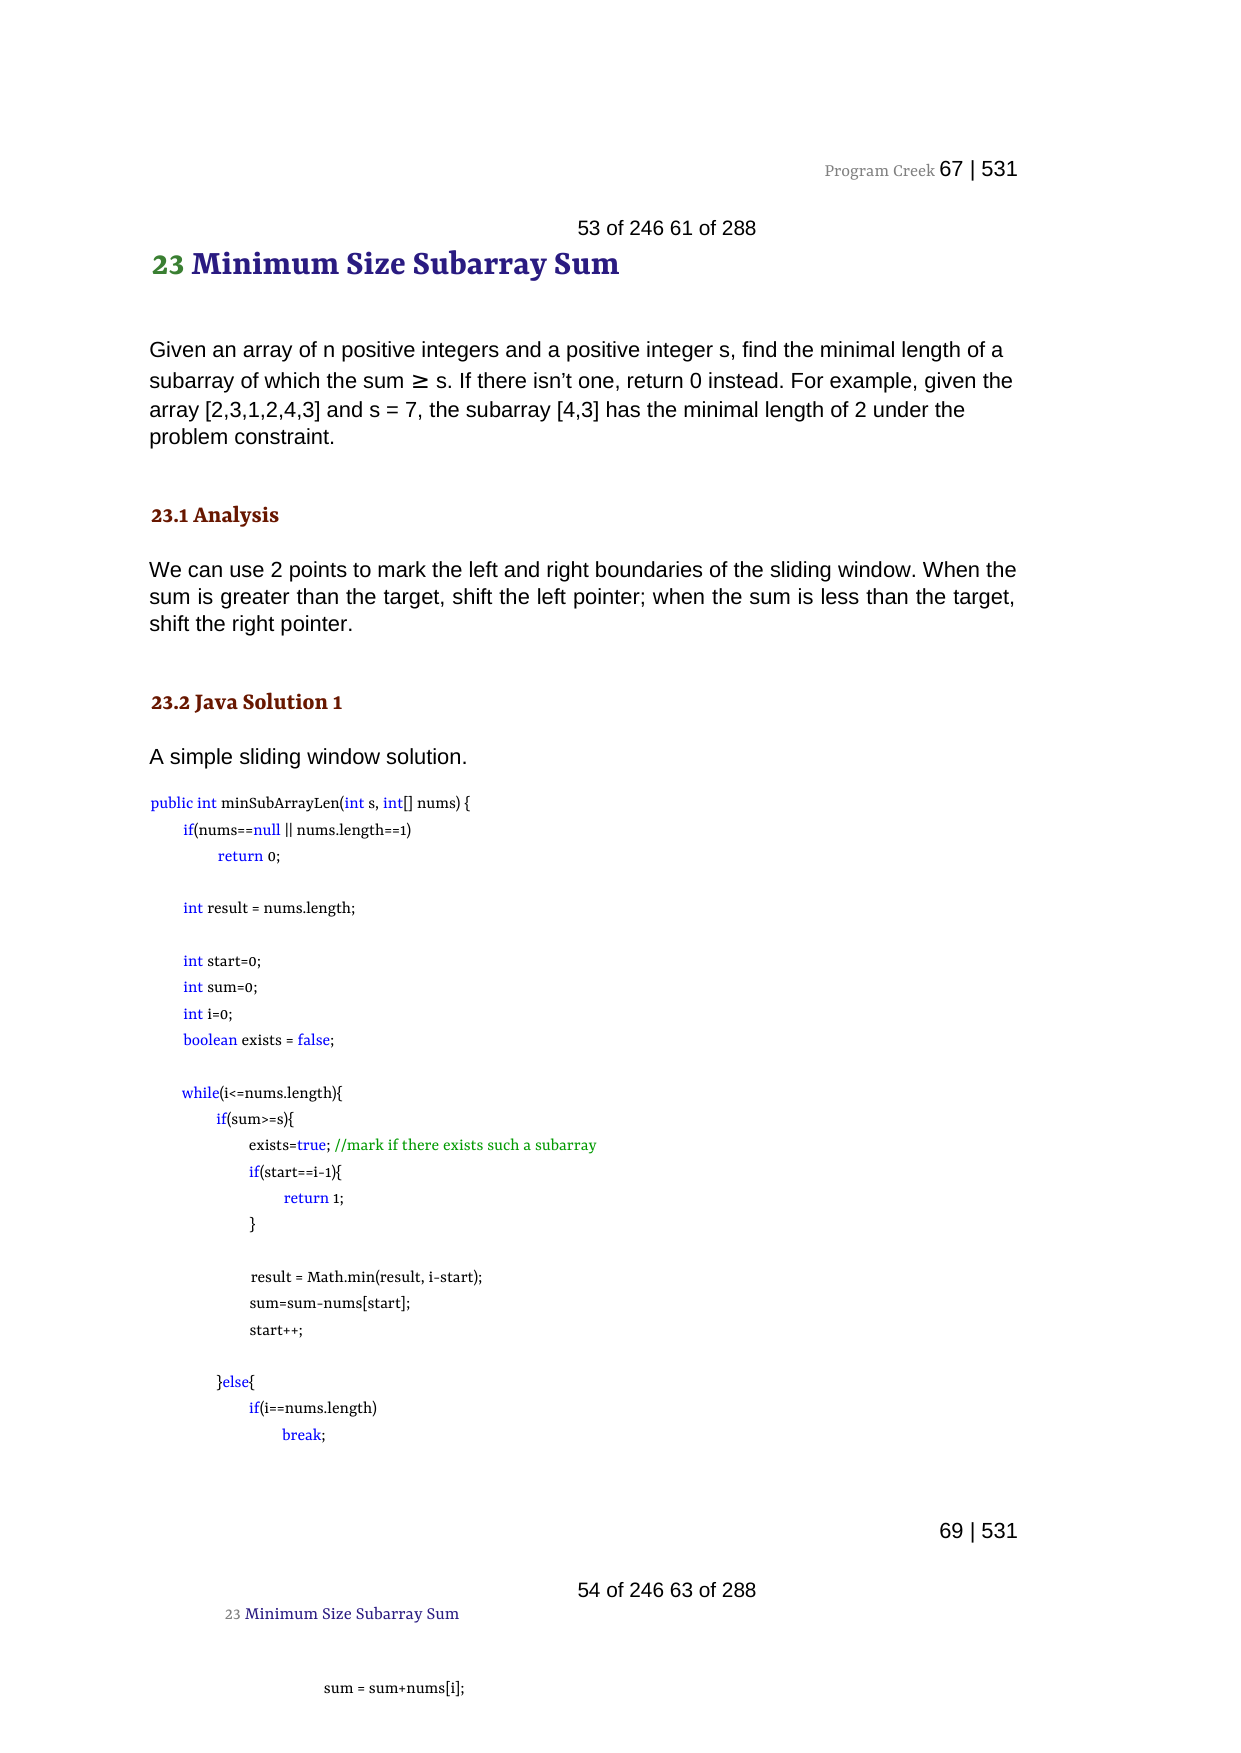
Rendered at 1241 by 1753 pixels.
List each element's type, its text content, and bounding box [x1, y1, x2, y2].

text int result = nums.length; [183, 897, 1152, 919]
text 23.1 Analysis [151, 498, 1152, 529]
text result = Math.min(result, i-start); [251, 1266, 1152, 1287]
text while(i<=nums.length){ [182, 1081, 1152, 1103]
text start++; [249, 1318, 1152, 1340]
text 54 of 246 63 of 288 [577, 1578, 1152, 1602]
text }else{ [216, 1371, 1152, 1392]
text boolean exists = false; [183, 1029, 1152, 1050]
text break; [282, 1423, 1152, 1445]
text sum=sum-nums[start]; [249, 1292, 1152, 1313]
text Program Creek 67 | 531 [148, 156, 1018, 182]
text return 0; [218, 845, 1152, 866]
text return 1; [283, 1187, 1152, 1208]
text int i=0; [183, 1002, 1152, 1024]
text int start=0; [183, 950, 1152, 971]
text 23.2 Java Solution 1 [151, 686, 1152, 716]
text 23 Minimum Size Subarray Sum [224, 1602, 1152, 1624]
text A simple sliding window solution. [149, 744, 1152, 769]
text sum = sum+nums[i]; [324, 1677, 1152, 1698]
text if(nums==null || nums.length==1) [183, 818, 1152, 840]
text } [249, 1213, 1152, 1234]
text public int minSubArrayLen(int s, int[] nums) { [150, 792, 1152, 813]
text int sum=0; [183, 976, 1152, 998]
text 23 Minimum Size Subarray Sum [152, 240, 1152, 284]
text if(i==nums.length) [249, 1397, 1152, 1419]
text exists=true; //mark if there exists such a subarray [248, 1134, 1152, 1156]
text 69 | 531 [148, 1518, 1018, 1543]
text 53 of 246 61 of 288 [577, 216, 1152, 240]
text if(start==i-1){ [249, 1160, 1152, 1182]
text Given an array of n positive integers and a positive integer s, find the minimal length of a subarray of which the sum ≥ s. If there isn’t one, return 0 instead. For example, given the array [2,3,1,2,4,3] and s = 7, the subarray [4,3] has the minimal length of 2 under the problem constraint. [149, 337, 1018, 449]
text We can use 2 points to mark the left and right boundaries of the sliding window. When the sum is greater than the target, shift the left pointer; when the sum is less than the target, shift the right pointer. [149, 557, 1018, 636]
text if(sum>=s){ [216, 1108, 1152, 1129]
